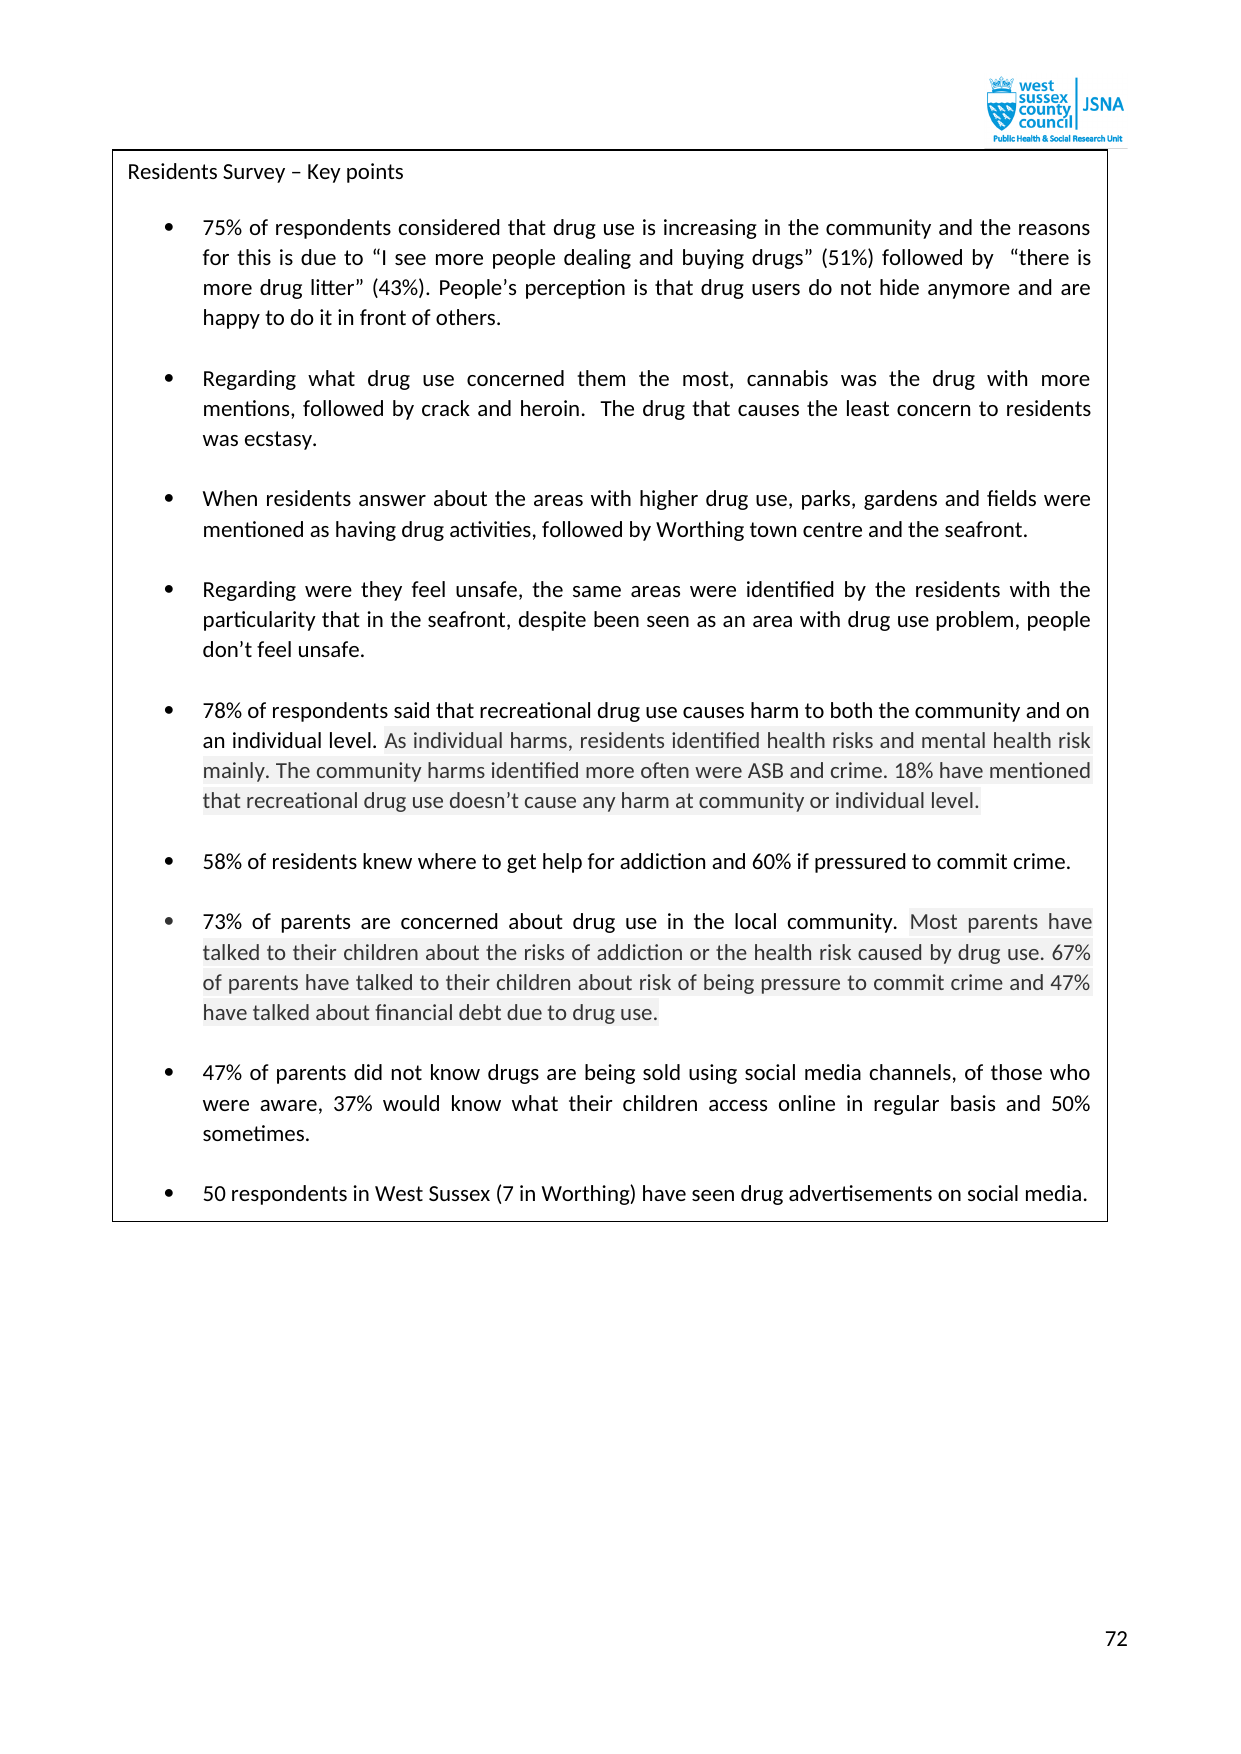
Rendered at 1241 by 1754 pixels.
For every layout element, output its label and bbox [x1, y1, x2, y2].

picture [981, 73, 1128, 149]
